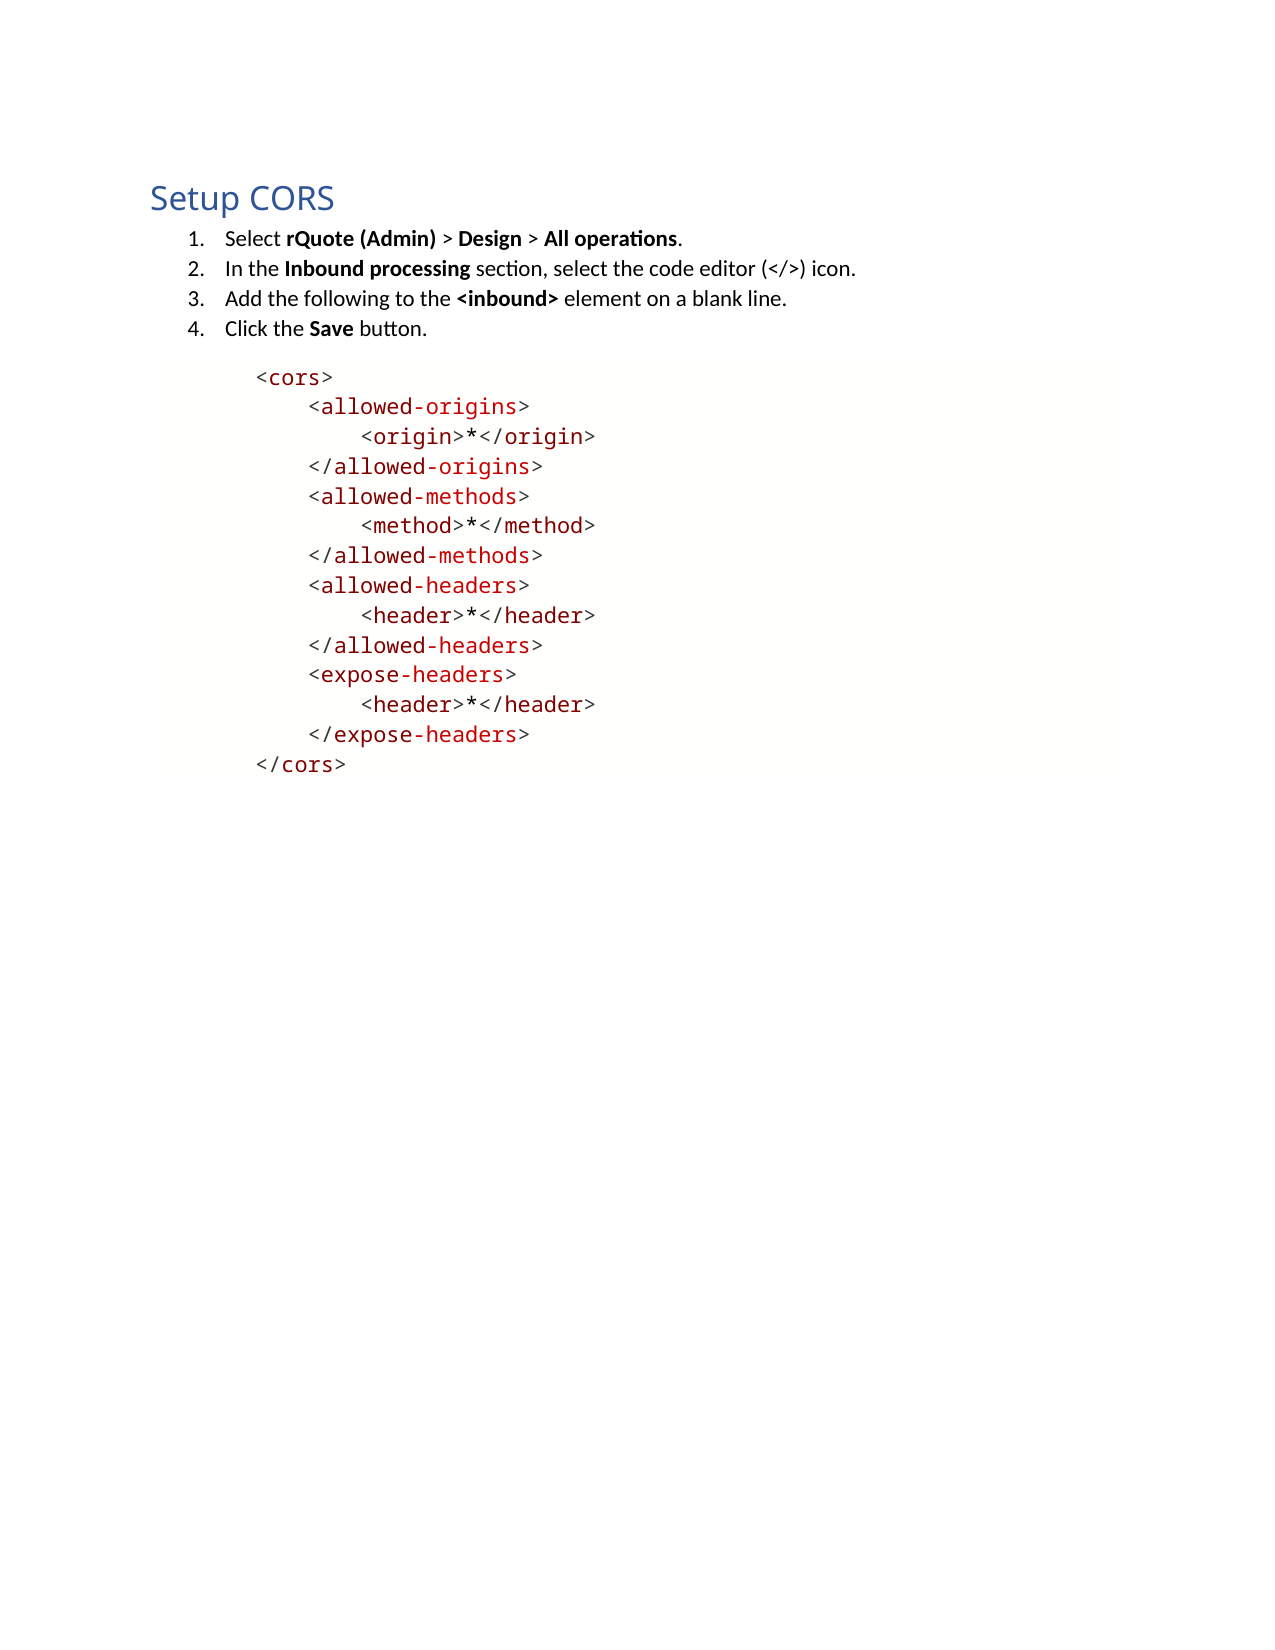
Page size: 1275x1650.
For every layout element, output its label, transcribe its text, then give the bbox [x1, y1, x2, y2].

text <origin>*</origin> [150, 421, 1125, 451]
text </cors> [150, 749, 1125, 778]
text </allowed-methods> [150, 540, 1125, 570]
list Click the Save button. [187, 314, 1125, 343]
text <header>*</header> [150, 600, 1125, 629]
text <allowed-origins> [150, 391, 1125, 421]
list In the Inbound processing section, select the code editor (</>) icon. [187, 254, 1125, 282]
list Select rQuote (Admin) > Design > All operations. [187, 224, 1125, 252]
list Add the following to the <inbound> element on a blank line. [187, 284, 1125, 312]
text <allowed-methods> [150, 481, 1125, 510]
text </allowed-headers> [150, 629, 1125, 659]
text <method>*</method> [150, 510, 1125, 540]
text </allowed-origins> [150, 451, 1125, 481]
text <allowed-headers> [150, 570, 1125, 600]
text <header>*</header> [150, 689, 1125, 719]
subtitle Setup CORS [150, 175, 1125, 220]
text <cors> [150, 361, 1125, 391]
text </expose-headers> [150, 719, 1125, 749]
text <expose-headers> [150, 659, 1125, 689]
